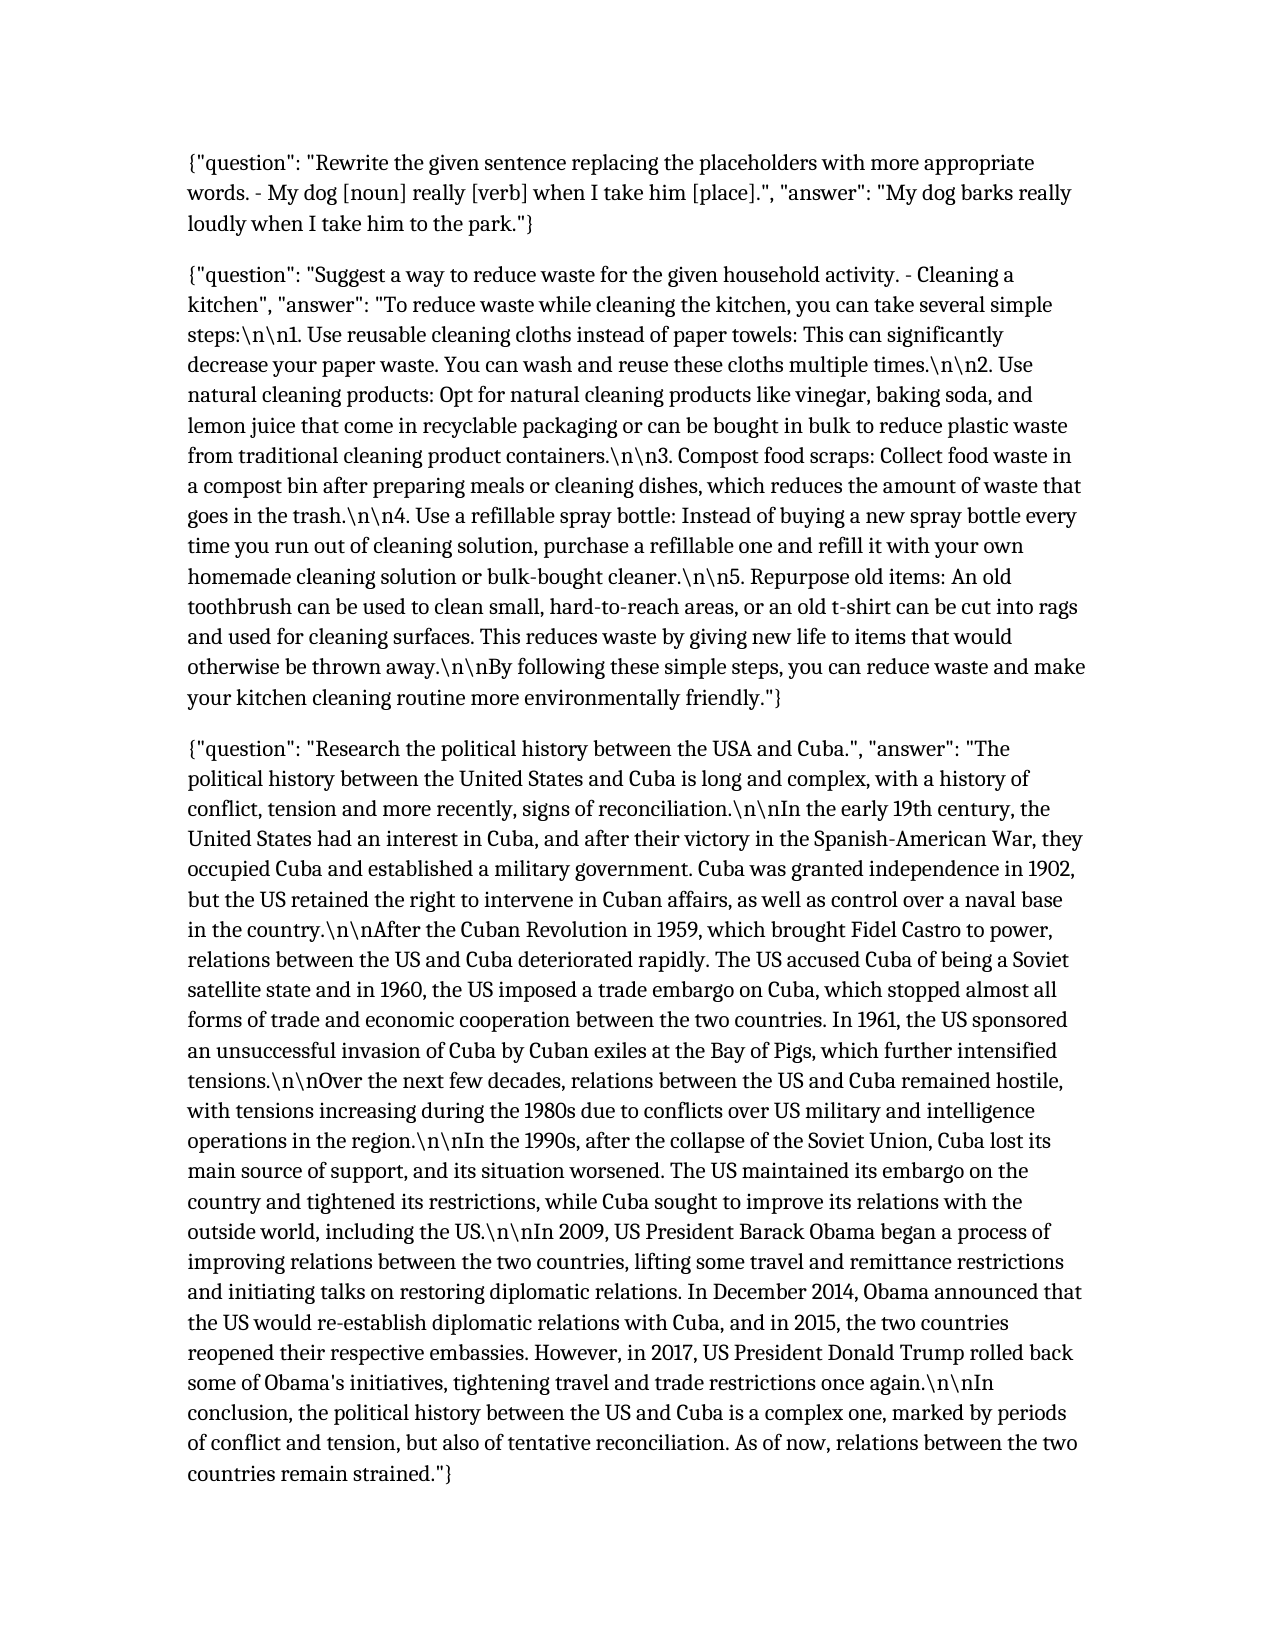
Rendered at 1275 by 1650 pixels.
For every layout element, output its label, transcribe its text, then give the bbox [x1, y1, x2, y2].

text {"question": "Rewrite the given sentence replacing the placeholders with more appropriate words. - My dog [noun] really [verb] when I take him [place].", "answer": "My dog barks really loudly when I take him to the park."} [187, 150, 1087, 237]
text {"question": "Suggest a way to reduce waste for the given household activity. - Cleaning a kitchen", "answer": "To reduce waste while cleaning the kitchen, you can take several simple steps:\n\n1. Use reusable cleaning cloths instead of paper towels: This can significantly decrease your paper waste. You can wash and reuse these cloths multiple times.\n\n2. Use natural cleaning products: Opt for natural cleaning products like vinegar, baking soda, and lemon juice that come in recyclable packaging or can be bought in bulk to reduce plastic waste from traditional cleaning product containers.\n\n3. Compost food scraps: Collect food waste in a compost bin after preparing meals or cleaning dishes, which reduces the amount of waste that goes in the trash.\n\n4. Use a refillable spray bottle: Instead of buying a new spray bottle every time you run out of cleaning solution, purchase a refillable one and refill it with your own homemade cleaning solution or bulk-bought cleaner.\n\n5. Repurpose old items: An old toothbrush can be used to clean small, hard-to-reach areas, or an old t-shirt can be cut into rags and used for cleaning surfaces. This reduces waste by giving new life to items that would otherwise be thrown away.\n\nBy following these simple steps, you can reduce waste and make your kitchen cleaning routine more environmentally friendly."} [187, 261, 1087, 711]
text {"question": "Research the political history between the USA and Cuba.", "answer": "The political history between the United States and Cuba is long and complex, with a history of conflict, tension and more recently, signs of reconciliation.\n\nIn the early 19th century, the United States had an interest in Cuba, and after their victory in the Spanish-American War, they occupied Cuba and established a military government. Cuba was granted independence in 1902, but the US retained the right to intervene in Cuban affairs, as well as control over a naval base in the country.\n\nAfter the Cuban Revolution in 1959, which brought Fidel Castro to power, relations between the US and Cuba deteriorated rapidly. The US accused Cuba of being a Soviet satellite state and in 1960, the US imposed a trade embargo on Cuba, which stopped almost all forms of trade and economic cooperation between the two countries. In 1961, the US sponsored an unsuccessful invasion of Cuba by Cuban exiles at the Bay of Pigs, which further intensified tensions.\n\nOver the next few decades, relations between the US and Cuba remained hostile, with tensions increasing during the 1980s due to conflicts over US military and intelligence operations in the region.\n\nIn the 1990s, after the collapse of the Soviet Union, Cuba lost its main source of support, and its situation worsened. The US maintained its embargo on the country and tightened its restrictions, while Cuba sought to improve its relations with the outside world, including the US.\n\nIn 2009, US President Barack Obama began a process of improving relations between the two countries, lifting some travel and remittance restrictions and initiating talks on restoring diplomatic relations. In December 2014, Obama announced that the US would re-establish diplomatic relations with Cuba, and in 2015, the two countries reopened their respective embassies. However, in 2017, US President Donald Trump rolled back some of Obama's initiatives, tightening travel and trade restrictions once again.\n\nIn conclusion, the political history between the US and Cuba is a complex one, marked by periods of conflict and tension, but also of tentative reconciliation. As of now, relations between the two countries remain strained."} [187, 735, 1087, 1487]
